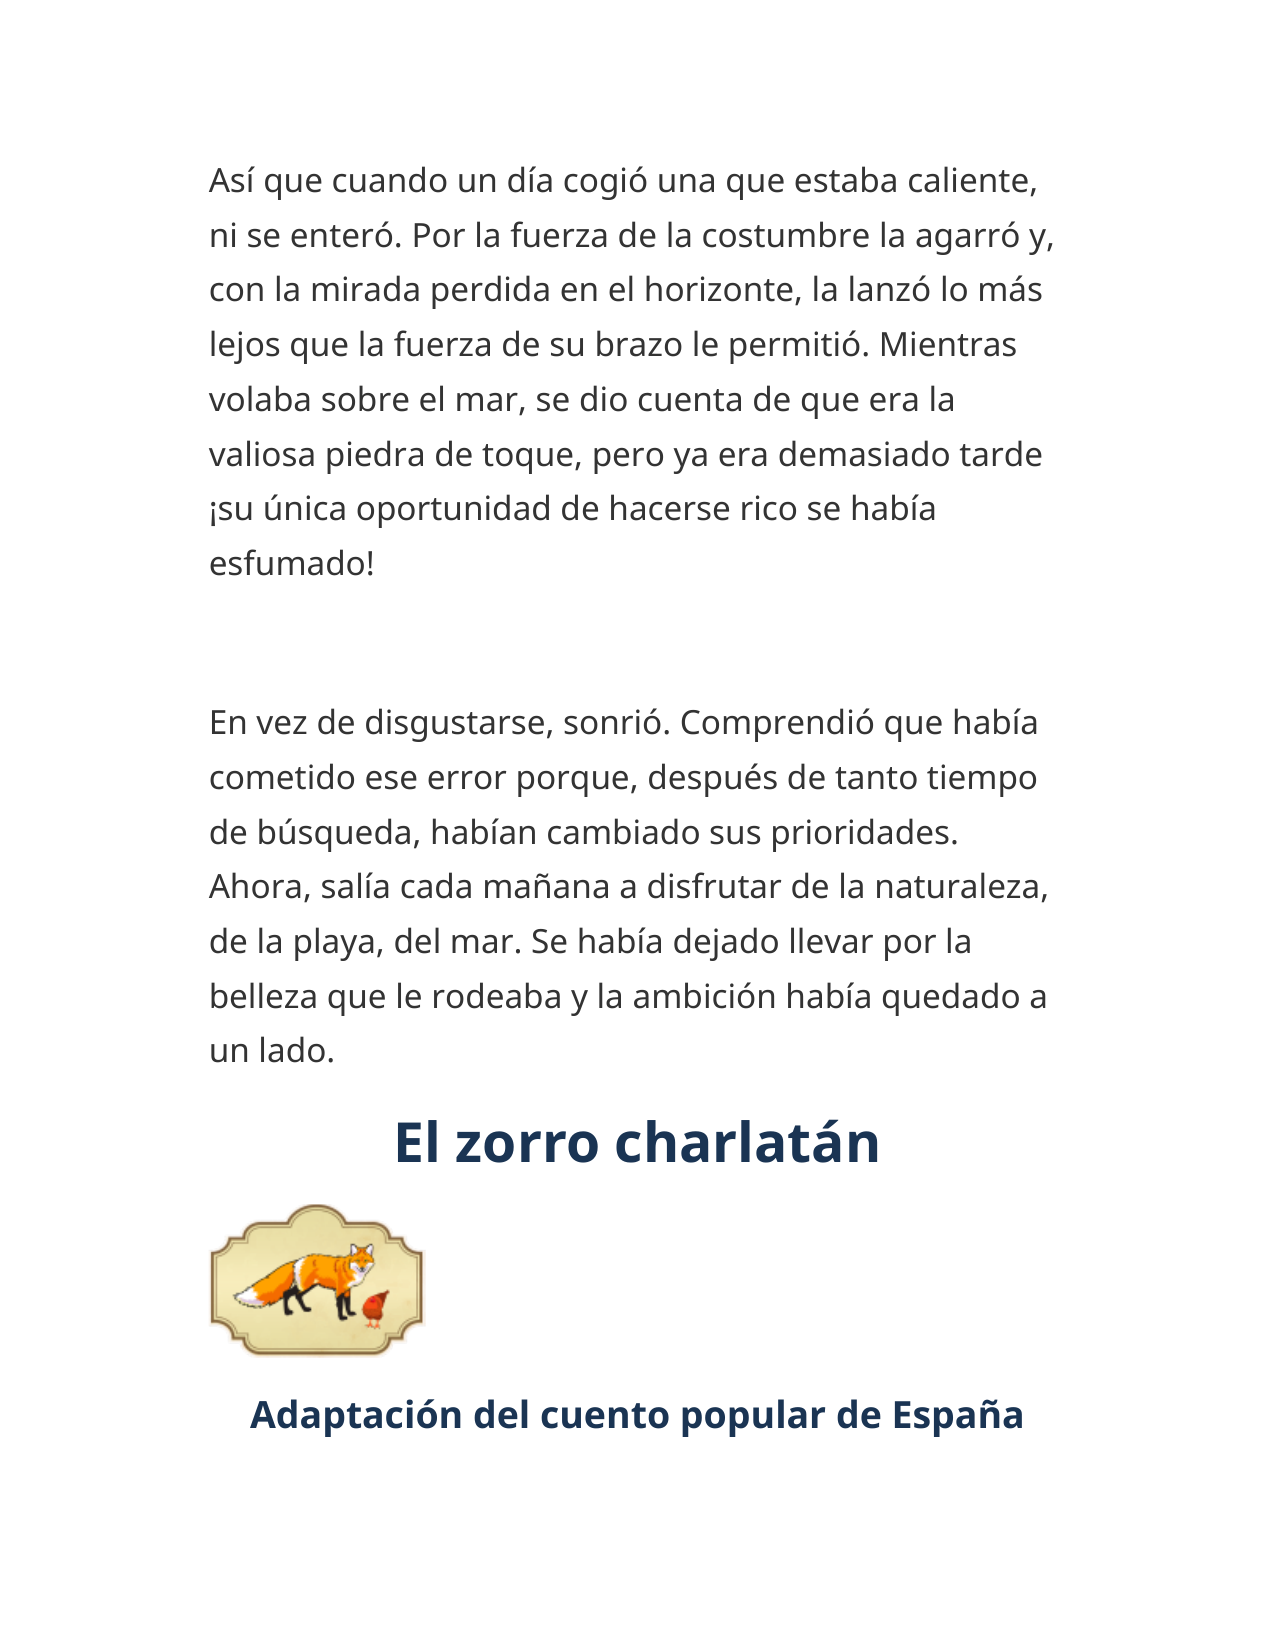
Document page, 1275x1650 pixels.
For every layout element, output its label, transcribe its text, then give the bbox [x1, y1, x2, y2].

subtitle Adaptación del cuento popular de España [177, 1388, 1098, 1439]
subtitle El zorro charlatán [177, 1104, 1098, 1179]
text En vez de disgustarse, sonrió. Comprendió que había cometido ese error porque, después de tanto tiempo de búsqueda, habían cambiado sus prioridades. Ahora, salía cada mañana a disfrutar de la naturaleza, de la playa, del mar. Se había dejado llevar por la belleza que le rodeaba y la ambición había quedado a un lado. [208, 690, 1067, 1073]
text Así que cuando un día cogió una que estaba caliente, ni se enteró. Por la fuerza de la costumbre la agarró y, con la mirada perdida en el horizonte, la lanzó lo más lejos que la fuerza de su brazo le permitió. Mientras volaba sobre el mar, se dio cuenta de que era la valiosa piedra de toque, pero ya era demasiado tarde ¡su única oportunidad de hacerse rico se había esfumado! [208, 148, 1067, 585]
picture [208, 1204, 426, 1358]
